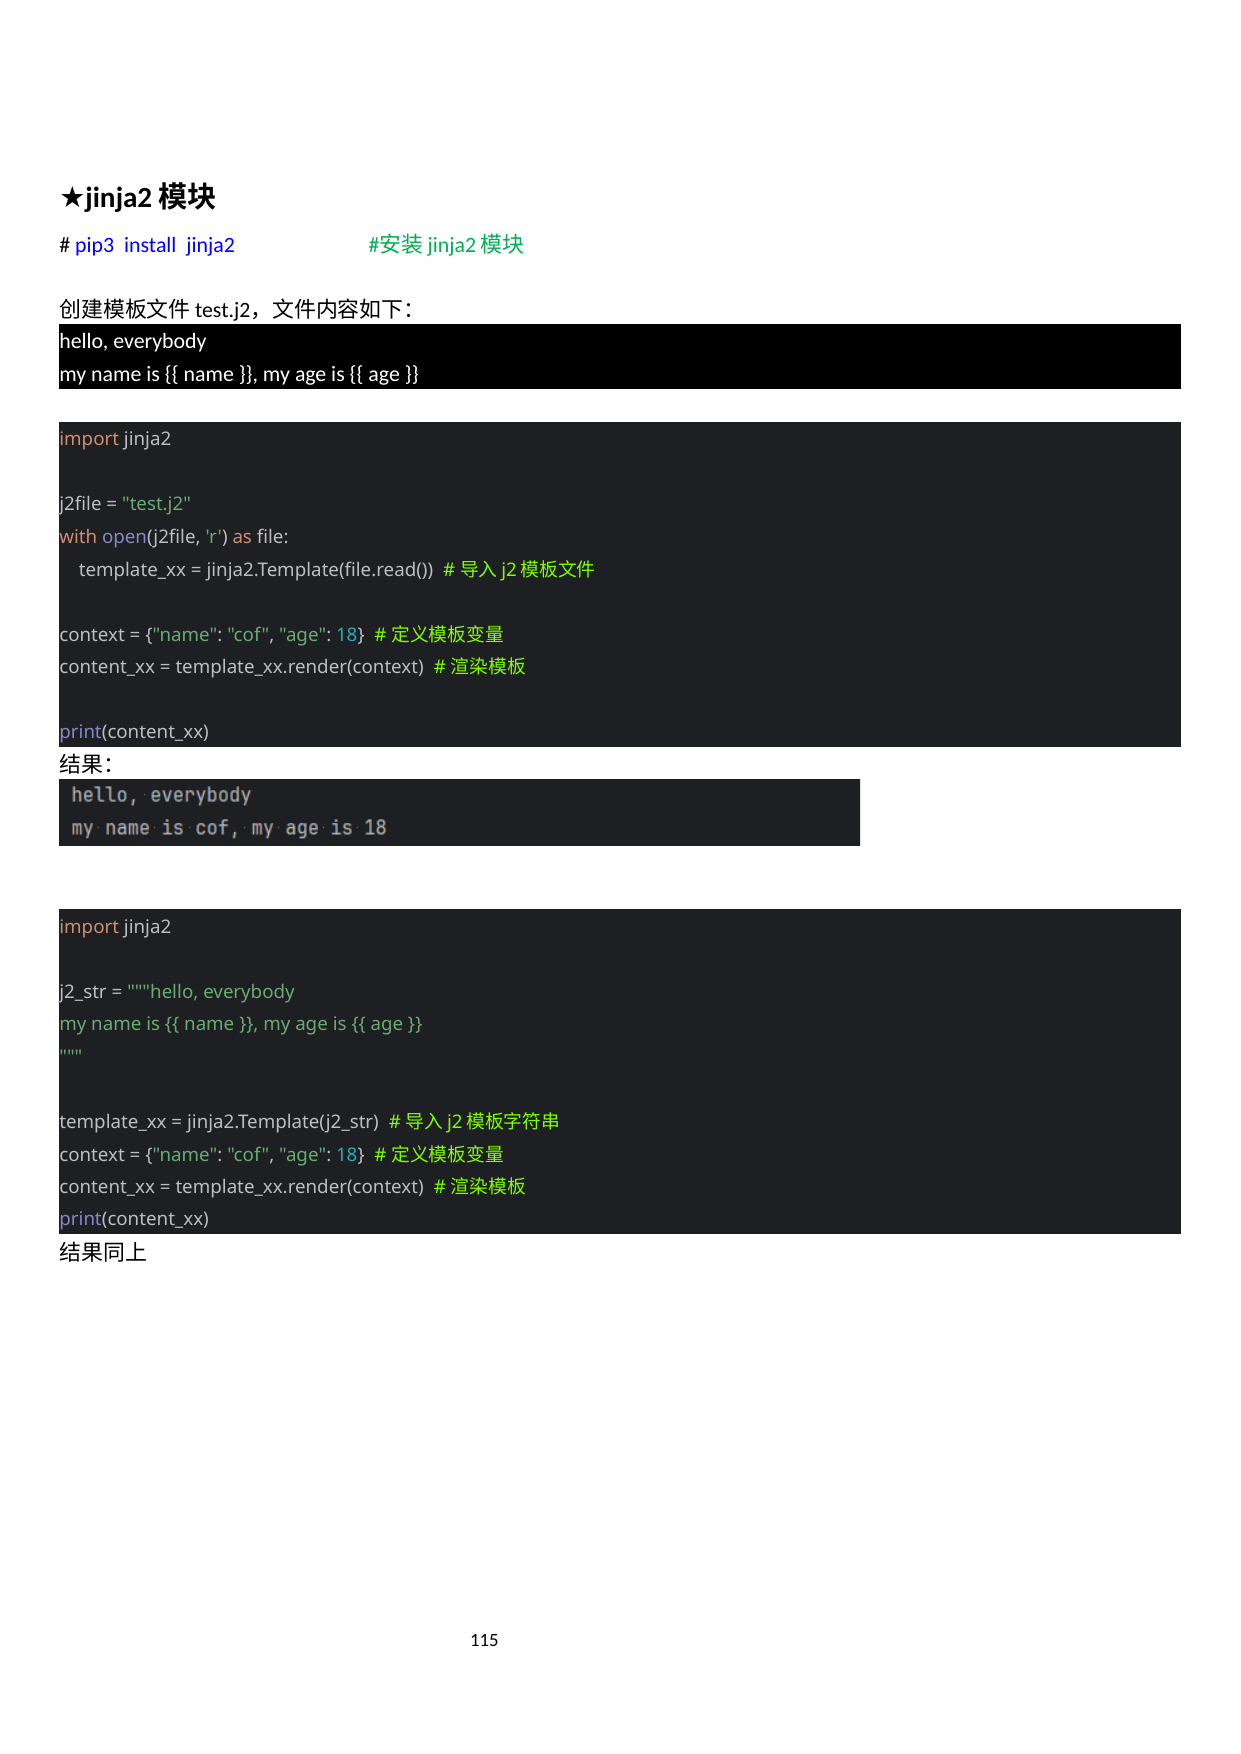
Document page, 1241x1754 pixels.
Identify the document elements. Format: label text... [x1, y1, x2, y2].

text import jinja2 j2_str = """hello, everybody my name is {{ name }}, my age is {{ age }} """ template_xx = jinja2.Template(j2_str) # 导入j2模板字符串 context = {"name": "cof", "age": 18} # 定义模板变量 content_xx = template_xx.render(context) # 渲染模板 print(content_xx) [59, 909, 1181, 1234]
picture [59, 779, 861, 846]
text print(content_xx) [59, 682, 1181, 747]
text hello, everybody [59, 324, 1181, 357]
text 结果： [59, 747, 1181, 779]
text my name is {{ name }}, my age is {{ age }} [59, 357, 1181, 389]
text import jinja2 j2file = "test.j2" with open(j2file, 'r') as file: template_xx = jinja2.Template(file.read()) # 导入j2模板文件 context = {"name": "cof", "age": 18} # 定义模板变量 content_xx = template_xx.render(context) # 渲染模板 [59, 422, 1181, 682]
text ★jinja2模块 [59, 162, 1181, 227]
text # pip3 install jinja2 #安装jinja2模块 [59, 227, 1181, 259]
text 创建模板文件test.j2，文件内容如下： [59, 292, 1181, 324]
text 结果同上 [59, 1234, 1181, 1267]
